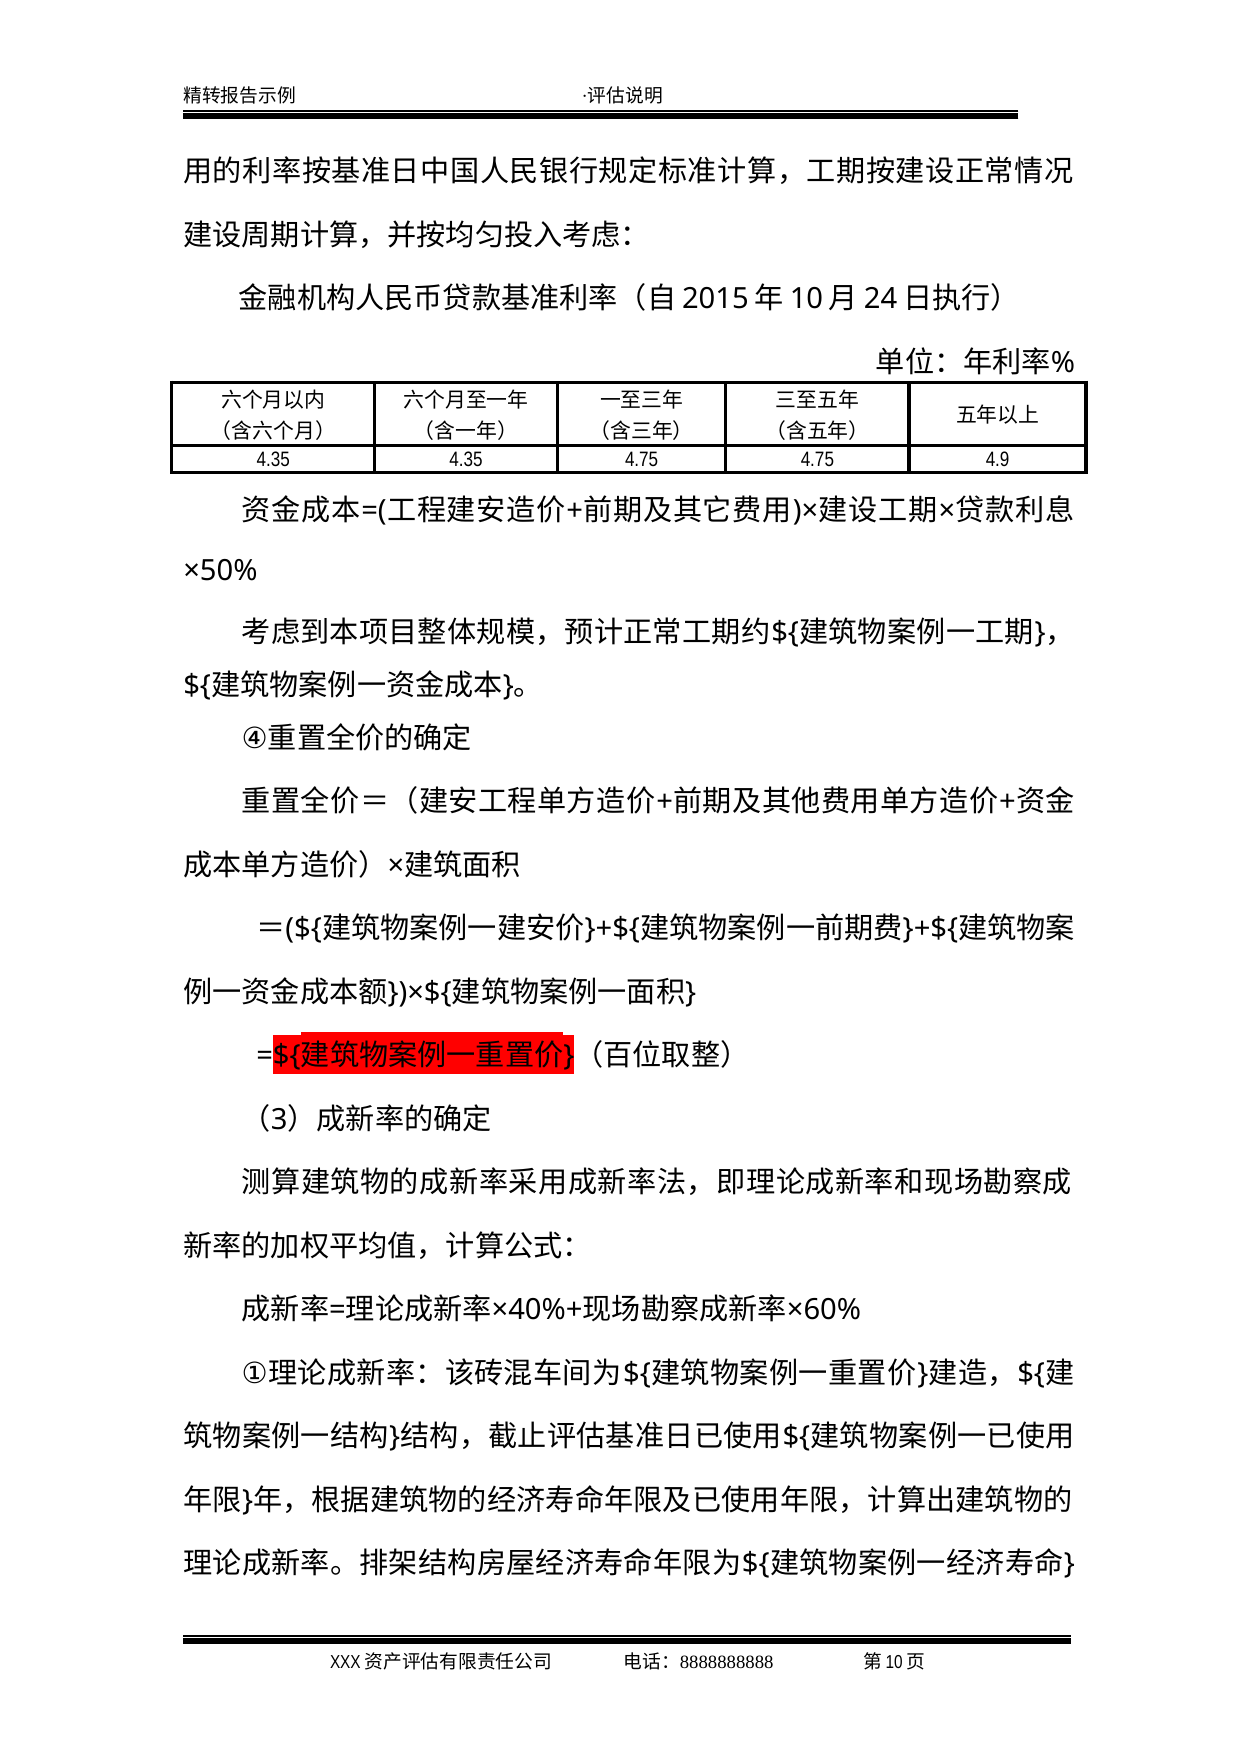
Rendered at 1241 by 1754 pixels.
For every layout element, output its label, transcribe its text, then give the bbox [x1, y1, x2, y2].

text ＝(${建筑物案例一建安价}+${建筑物案例一前期费}+${建筑物案例一资金成本额})×${建筑物案例一面积} [183, 905, 1075, 1011]
text 成新率=理论成新率×40%+现场勘察成新率×60% [183, 1286, 1075, 1328]
table_cell 4.75 [727, 447, 907, 471]
table_cell 4.75 [559, 447, 724, 471]
table_header 三至五年 （含五年） [727, 384, 907, 444]
text 金融机构人民币贷款基准利率（自2015年10月24日执行） [183, 274, 1075, 317]
text 单位：年利率% [183, 338, 1075, 381]
text （3）成新率的确定 [183, 1096, 1075, 1138]
text 测算建筑物的成新率采用成新率法，即理论成新率和现场勘察成新率的加权平均值，计算公式： [183, 1159, 1075, 1265]
text 资金成本=(工程建安造价+前期及其它费用)×建设工期×贷款利息×50% [183, 487, 1075, 589]
table_header 一至三年 （含三年） [559, 384, 724, 444]
table_header 六个月以内 （含六个月） [173, 384, 373, 444]
text 重置全价＝（建安工程单方造价+前期及其他费用单方造价+资金成本单方造价）×建筑面积 [183, 778, 1075, 884]
table_cell 4.35 [173, 447, 373, 471]
text =${建筑物案例一重置价}（百位取整） [183, 1032, 301, 1074]
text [183, 148, 1075, 253]
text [183, 1349, 1075, 1582]
table_cell 4.9 [911, 447, 1084, 471]
table_cell 4.35 [376, 447, 556, 471]
text =${建筑物案例一重置价}（百位取整） [563, 1032, 1075, 1074]
table_header 六个月至一年 （含一年） [376, 384, 556, 444]
text ④重置全价的确定 [183, 714, 1075, 757]
text 考虑到本项目整体规模，预计正常工期约${建筑物案例一工期}， ${建筑物案例一资金成本}。 [183, 608, 1075, 704]
table_header 五年以上 [911, 384, 1084, 444]
